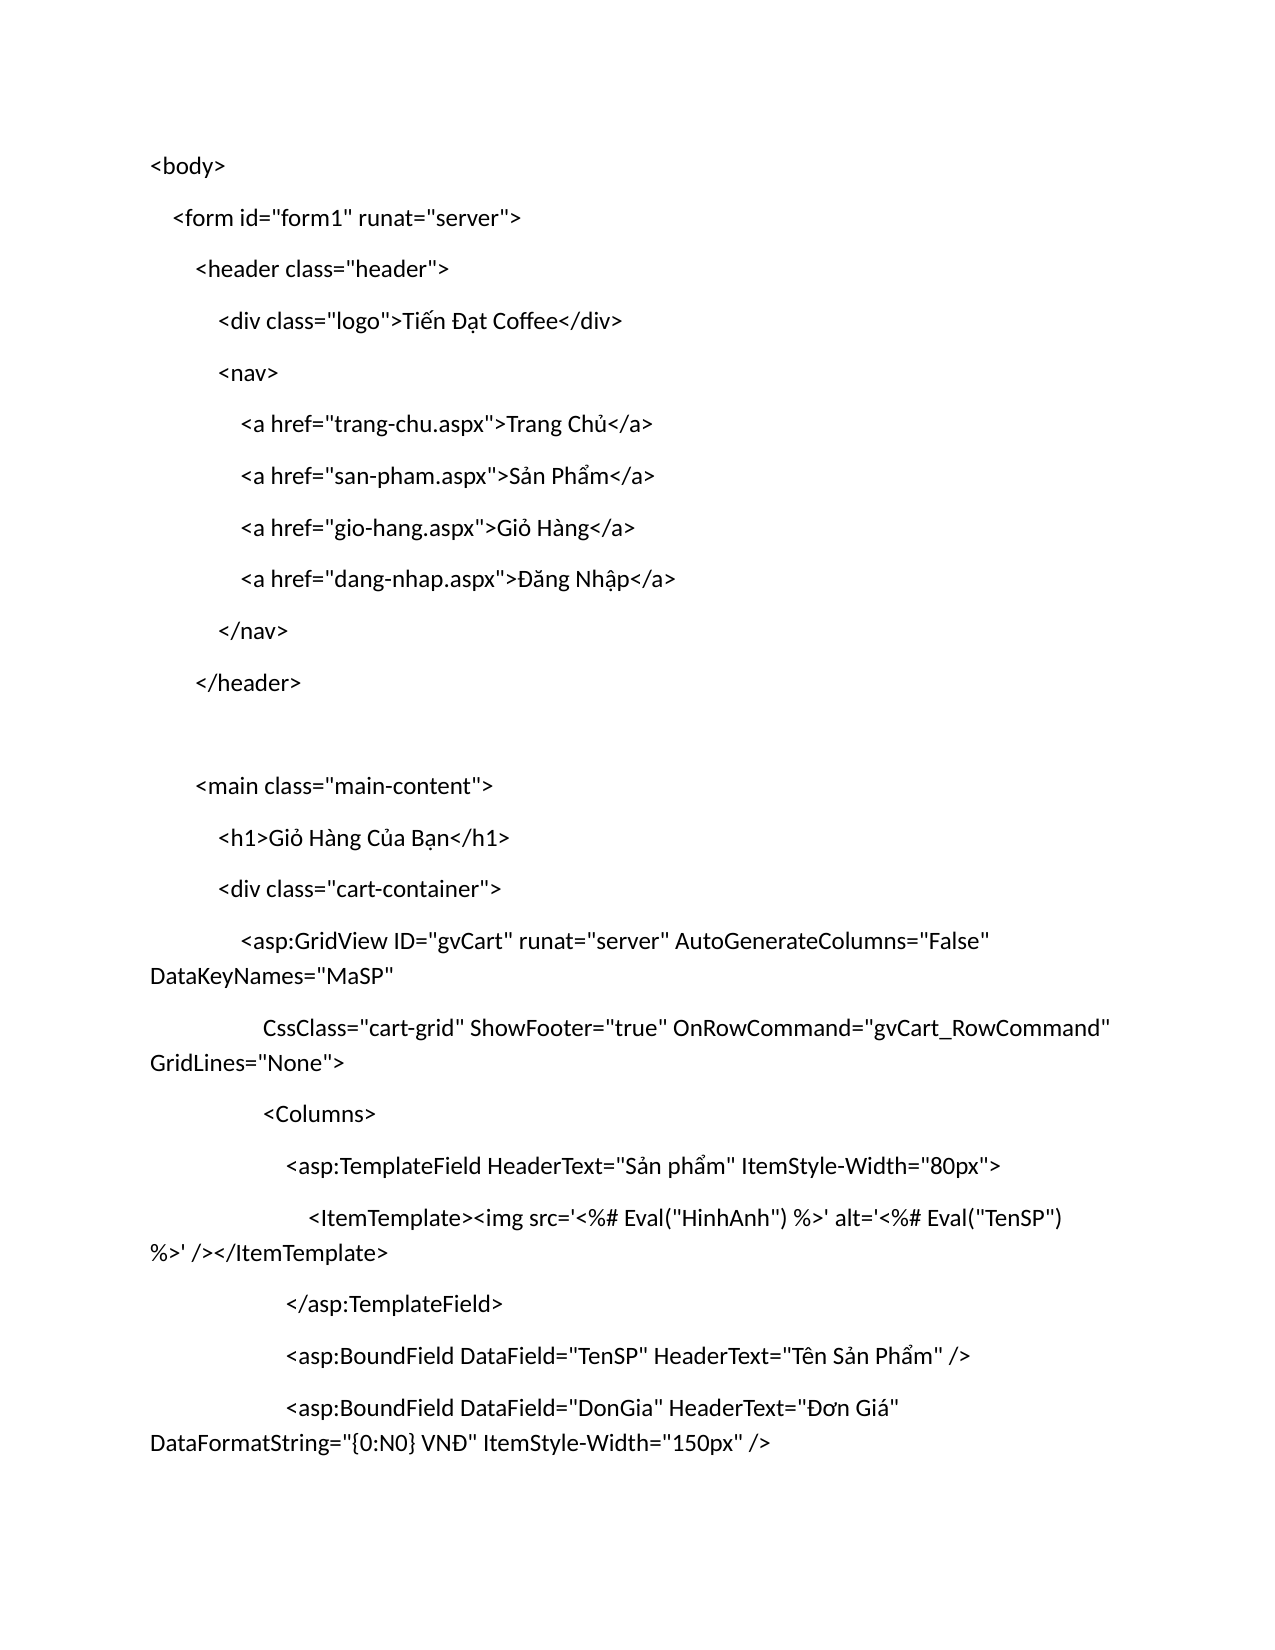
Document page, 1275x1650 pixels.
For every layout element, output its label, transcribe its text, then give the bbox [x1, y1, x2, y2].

text <a href="gio-hang.aspx">Giỏ Hàng</a> [150, 512, 1125, 542]
text <div class="logo">Tiến Đạt Coffee</div> [150, 305, 1125, 336]
text <main class="main-content"> [150, 770, 1125, 801]
text </header> [150, 667, 1125, 697]
text </nav> [150, 615, 1125, 646]
text <asp:TemplateField HeaderText="Sản phẩm" ItemStyle-Width="80px"> [150, 1150, 1125, 1181]
text <form id="form1" runat="server"> [150, 202, 1125, 232]
text <asp:GridView ID="gvCart" runat="server" AutoGenerateColumns="False" DataKeyNames="MaSP" [150, 925, 1125, 991]
text <body> [150, 150, 1125, 181]
text <a href="trang-chu.aspx">Trang Chủ</a> [150, 408, 1125, 439]
text <header class="header"> [150, 253, 1125, 284]
text <ItemTemplate><img src='<%# Eval("HinhAnh") %>' alt='<%# Eval("TenSP") %>' /></ItemTemplate> [150, 1202, 1125, 1267]
text <a href="dang-nhap.aspx">Đăng Nhập</a> [150, 563, 1125, 594]
text <Columns> [150, 1098, 1125, 1129]
text <h1>Giỏ Hàng Của Bạn</h1> [150, 822, 1125, 852]
text <nav> [150, 357, 1125, 387]
text </asp:TemplateField> [150, 1288, 1125, 1319]
text CssClass="cart-grid" ShowFooter="true" OnRowCommand="gvCart_RowCommand" GridLines="None"> [150, 1012, 1125, 1077]
text <a href="san-pham.aspx">Sản Phẩm</a> [150, 460, 1125, 491]
text <asp:BoundField DataField="DonGia" HeaderText="Đơn Giá" DataFormatString="{0:N0} VNĐ" ItemStyle-Width="150px" /> [150, 1392, 1125, 1457]
text <asp:BoundField DataField="TenSP" HeaderText="Tên Sản Phẩm" /> [150, 1340, 1125, 1371]
text <div class="cart-container"> [150, 873, 1125, 904]
